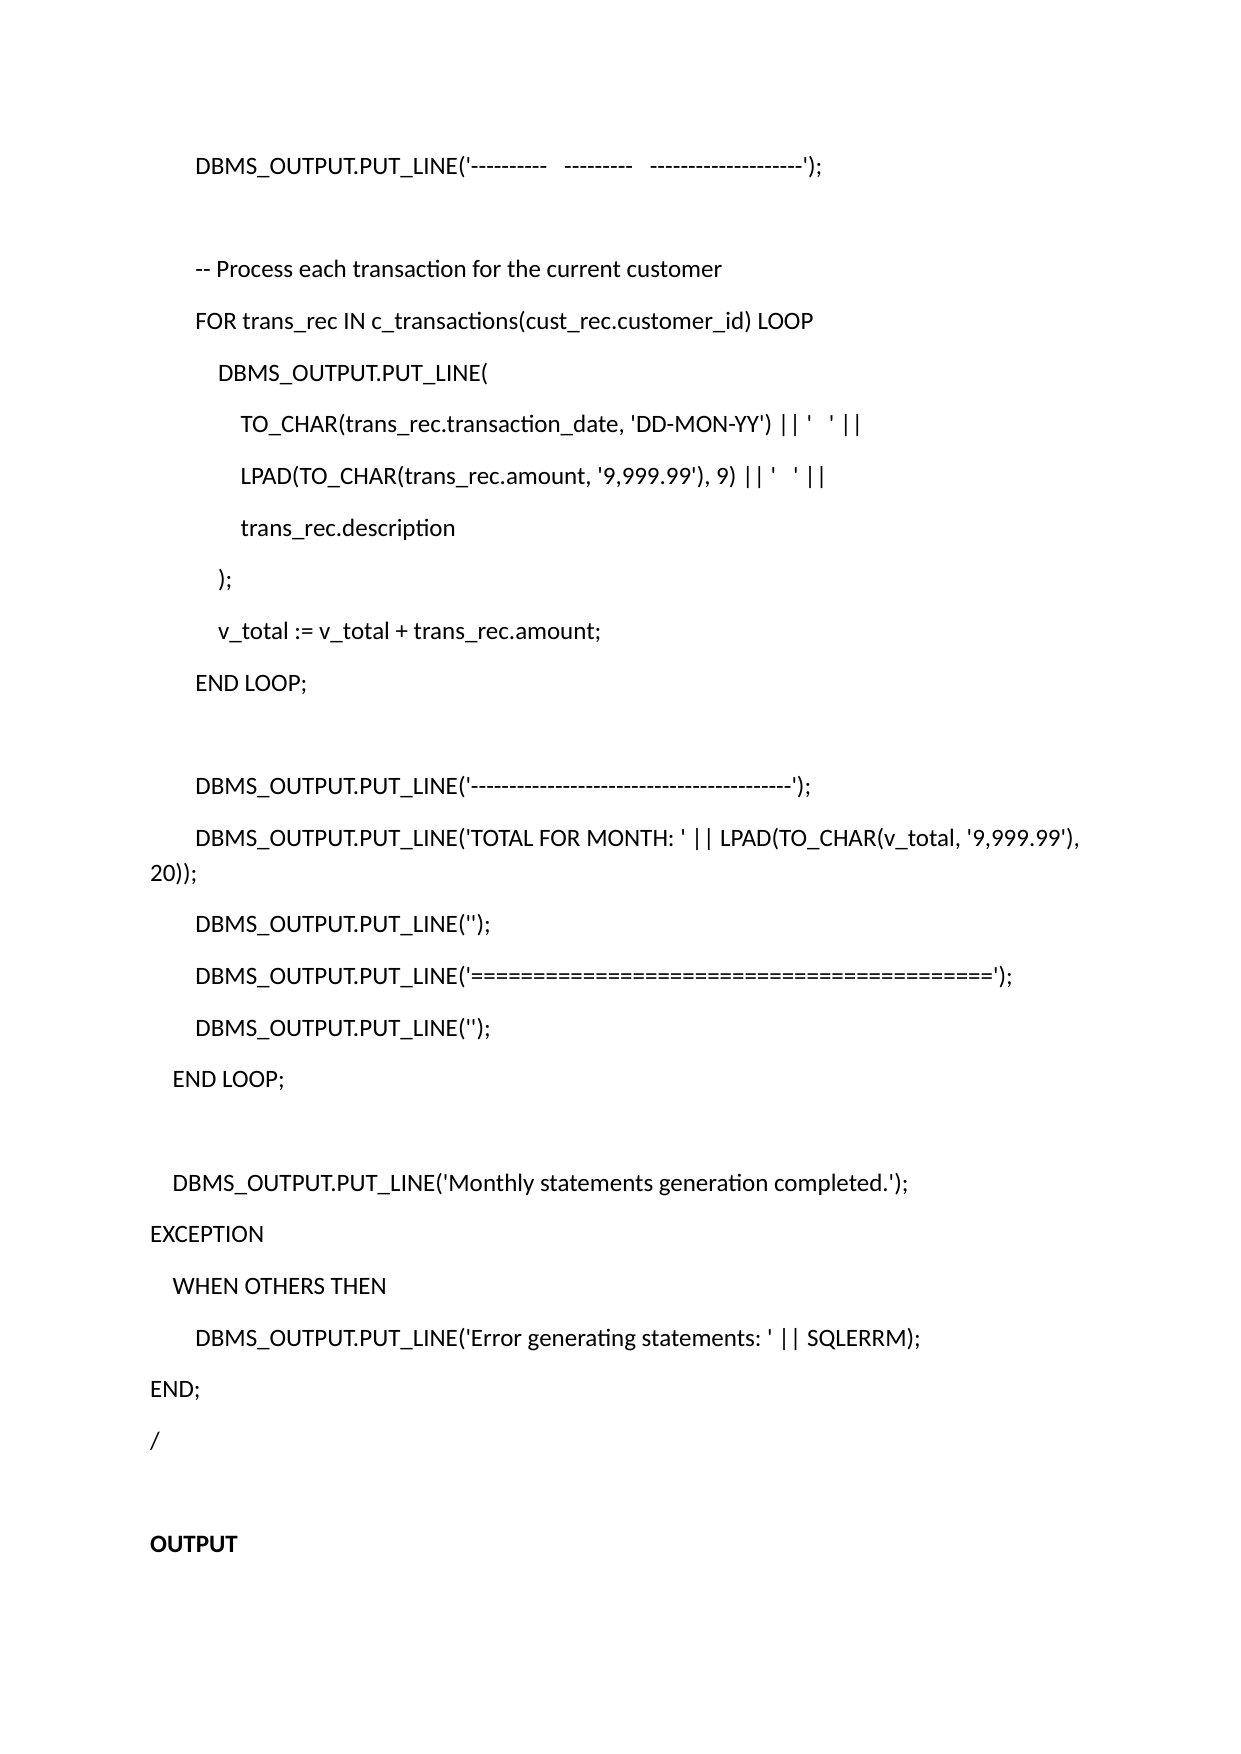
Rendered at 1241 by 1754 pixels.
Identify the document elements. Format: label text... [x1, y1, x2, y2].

text v_total := v_total + trans_rec.amount; [150, 615, 1090, 646]
text / [150, 1425, 1090, 1456]
text DBMS_OUTPUT.PUT_LINE('=========================================='); [150, 960, 1090, 991]
text trans_rec.description [150, 512, 1090, 542]
text DBMS_OUTPUT.PUT_LINE('------------------------------------------'); [150, 770, 1090, 801]
text DBMS_OUTPUT.PUT_LINE(''); [150, 908, 1090, 939]
text ); [150, 563, 1090, 594]
text WHEN OTHERS THEN [150, 1270, 1090, 1301]
text END LOOP; [150, 667, 1090, 697]
text EXCEPTION [150, 1218, 1090, 1249]
text END; [150, 1373, 1090, 1404]
text TO_CHAR(trans_rec.transaction_date, 'DD-MON-YY') || ' ' || [150, 408, 1090, 439]
text DBMS_OUTPUT.PUT_LINE('---------- --------- --------------------'); [150, 150, 1090, 181]
text FOR trans_rec IN c_transactions(cust_rec.customer_id) LOOP [150, 305, 1090, 336]
text OUTPUT [150, 1528, 1090, 1559]
text DBMS_OUTPUT.PUT_LINE('Monthly statements generation completed.'); [150, 1167, 1090, 1197]
text DBMS_OUTPUT.PUT_LINE('TOTAL FOR MONTH: ' || LPAD(TO_CHAR(v_total, '9,999.99'), 20)); [150, 822, 1090, 887]
text DBMS_OUTPUT.PUT_LINE( [150, 357, 1090, 387]
text DBMS_OUTPUT.PUT_LINE('Error generating statements: ' || SQLERRM); [150, 1322, 1090, 1352]
text DBMS_OUTPUT.PUT_LINE(''); [150, 1012, 1090, 1042]
text END LOOP; [150, 1063, 1090, 1094]
text LPAD(TO_CHAR(trans_rec.amount, '9,999.99'), 9) || ' ' || [150, 460, 1090, 491]
text -- Process each transaction for the current customer [150, 253, 1090, 284]
